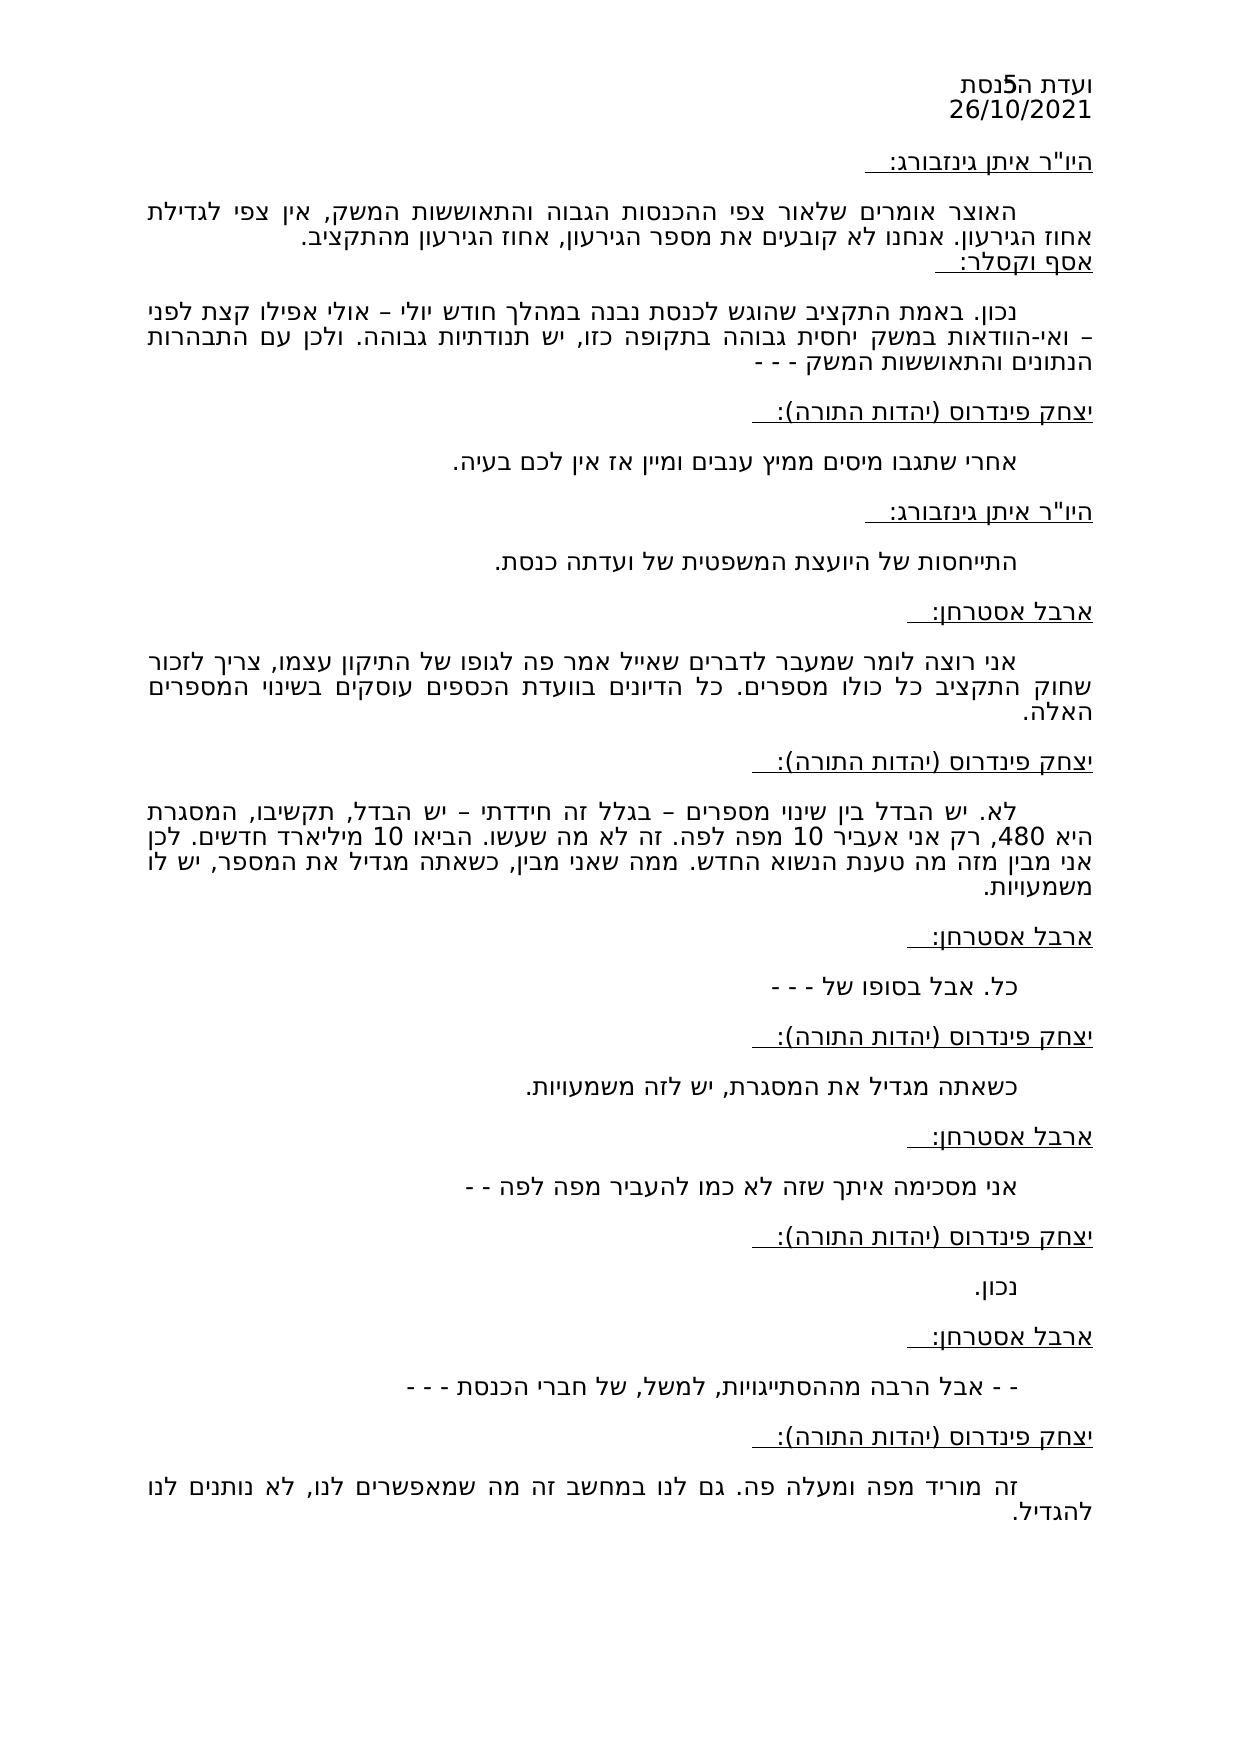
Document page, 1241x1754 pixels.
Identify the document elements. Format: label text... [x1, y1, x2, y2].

text אני רוצה לומר שמעבר לדברים שאייל אמר פה לגופו של התיקון עצמו, צריך לזכור שחוק התקציב כל כולו מספרים. כל הדיונים בוועדת הכספים עוסקים בשינוי המספרים האלה. [147, 650, 1093, 725]
text << דובר >> ארבל אסטרחן: << דובר >> [147, 600, 1093, 625]
text << דובר >> יצחק פינדרוס (יהדות התורה): << דובר >> [147, 1225, 1093, 1250]
text << דובר >> יצחק פינדרוס (יהדות התורה): << דובר >> [147, 750, 1093, 775]
text נכון. באמת התקציב שהוגש לכנסת נבנה במהלך חודש יולי – אולי אפילו קצת לפני – ואי-הוודאות במשק יחסית גבוהה בתקופה כזו, יש תנודתיות גבוהה. ולכן עם התבהרות הנתונים והתאוששות המשק - - - [147, 300, 1093, 375]
text - - אבל הרבה מההסתייגויות, למשל, של חברי הכנסת - - - [147, 1375, 1093, 1400]
text כשאתה מגדיל את המסגרת, יש לזה משמעויות. [147, 1075, 1093, 1100]
text זה מוריד מפה ומעלה פה. גם לנו במחשב זה מה שמאפשרים לנו, לא נותנים לנו להגדיל. [147, 1475, 1093, 1525]
text << דובר >> ארבל אסטרחן: << דובר >> [147, 925, 1093, 950]
text << דובר >> יצחק פינדרוס (יהדות התורה): << דובר >> [147, 1025, 1093, 1050]
text אחרי שתגבו מיסים ממיץ ענבים ומיין אז אין לכם בעיה. [147, 450, 1093, 475]
text נכון. [147, 1275, 1093, 1300]
text << אורח >> אסף וקסלר: << אורח >> [147, 250, 1093, 275]
text << דובר >> יצחק פינדרוס (יהדות התורה): << דובר >> [147, 1425, 1093, 1450]
text << דובר >> ארבל אסטרחן: << דובר >> [147, 1125, 1093, 1150]
text << יור >> היו"ר איתן גינזבורג: << יור >> [147, 150, 1093, 175]
text כל. אבל בסופו של - - - [147, 975, 1093, 1000]
text << יור >> היו"ר איתן גינזבורג: << יור >> [147, 500, 1093, 525]
text האוצר אומרים שלאור צפי ההכנסות הגבוה והתאוששות המשק, אין צפי לגדילת אחוז הגירעון. אנחנו לא קובעים את מספר הגירעון, אחוז הגירעון מהתקציב. [147, 200, 1093, 250]
text << דובר >> ארבל אסטרחן: << דובר >> [147, 1325, 1093, 1350]
text לא. יש הבדל בין שינוי מספרים – בגלל זה חידדתי – יש הבדל, תקשיבו, המסגרת היא 480, רק אני אעביר 10 מפה לפה. זה לא מה שעשו. הביאו 10 מיליארד חדשים. לכן אני מבין מזה מה טענת הנשוא החדש. ממה שאני מבין, כשאתה מגדיל את המספר, יש לו משמעויות. [147, 800, 1093, 900]
text התייחסות של היועצת המשפטית של ועדתה כנסת. [147, 550, 1093, 575]
text אני מסכימה איתך שזה לא כמו להעביר מפה לפה - - [147, 1175, 1093, 1200]
text << דובר >> יצחק פינדרוס (יהדות התורה): << דובר >> [147, 400, 1093, 425]
